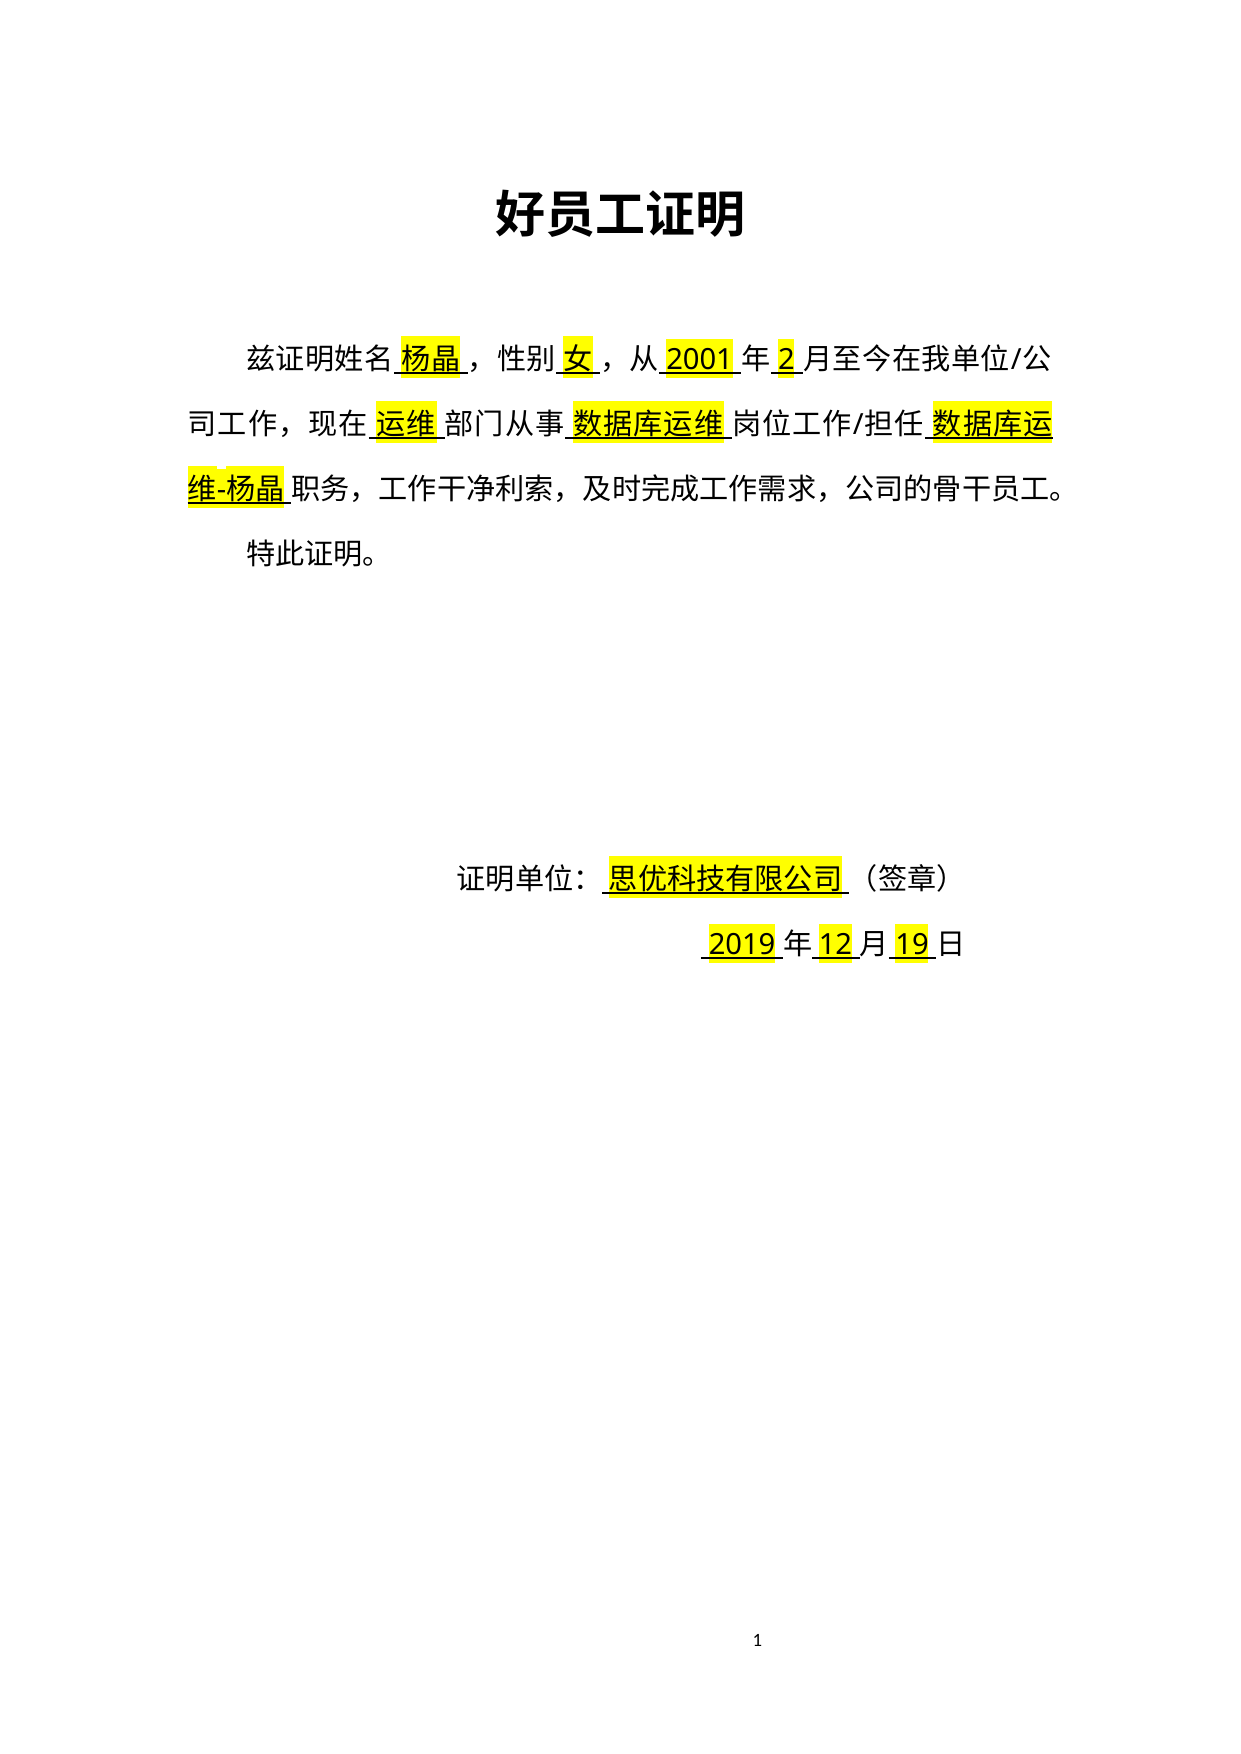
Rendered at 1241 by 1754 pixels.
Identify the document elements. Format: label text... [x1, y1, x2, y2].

text 2019 年 12 月 19 日 [187, 909, 965, 974]
text 证明单位： 思优科技有限公司 （签章） [187, 844, 965, 909]
text 特此证明。 [187, 519, 1053, 584]
text 兹证明姓名 杨晶 ，性别 女 ，从 2001 年 2 月至今在我单位/公司工作，现在 运维 部门从事 数据库运维 岗位工作/担任 数据库运维-杨晶 职务，工作干净利索，及时完成工作需求，公司的骨干员工。 [187, 324, 1053, 519]
text 好员工证明 [187, 162, 1053, 259]
